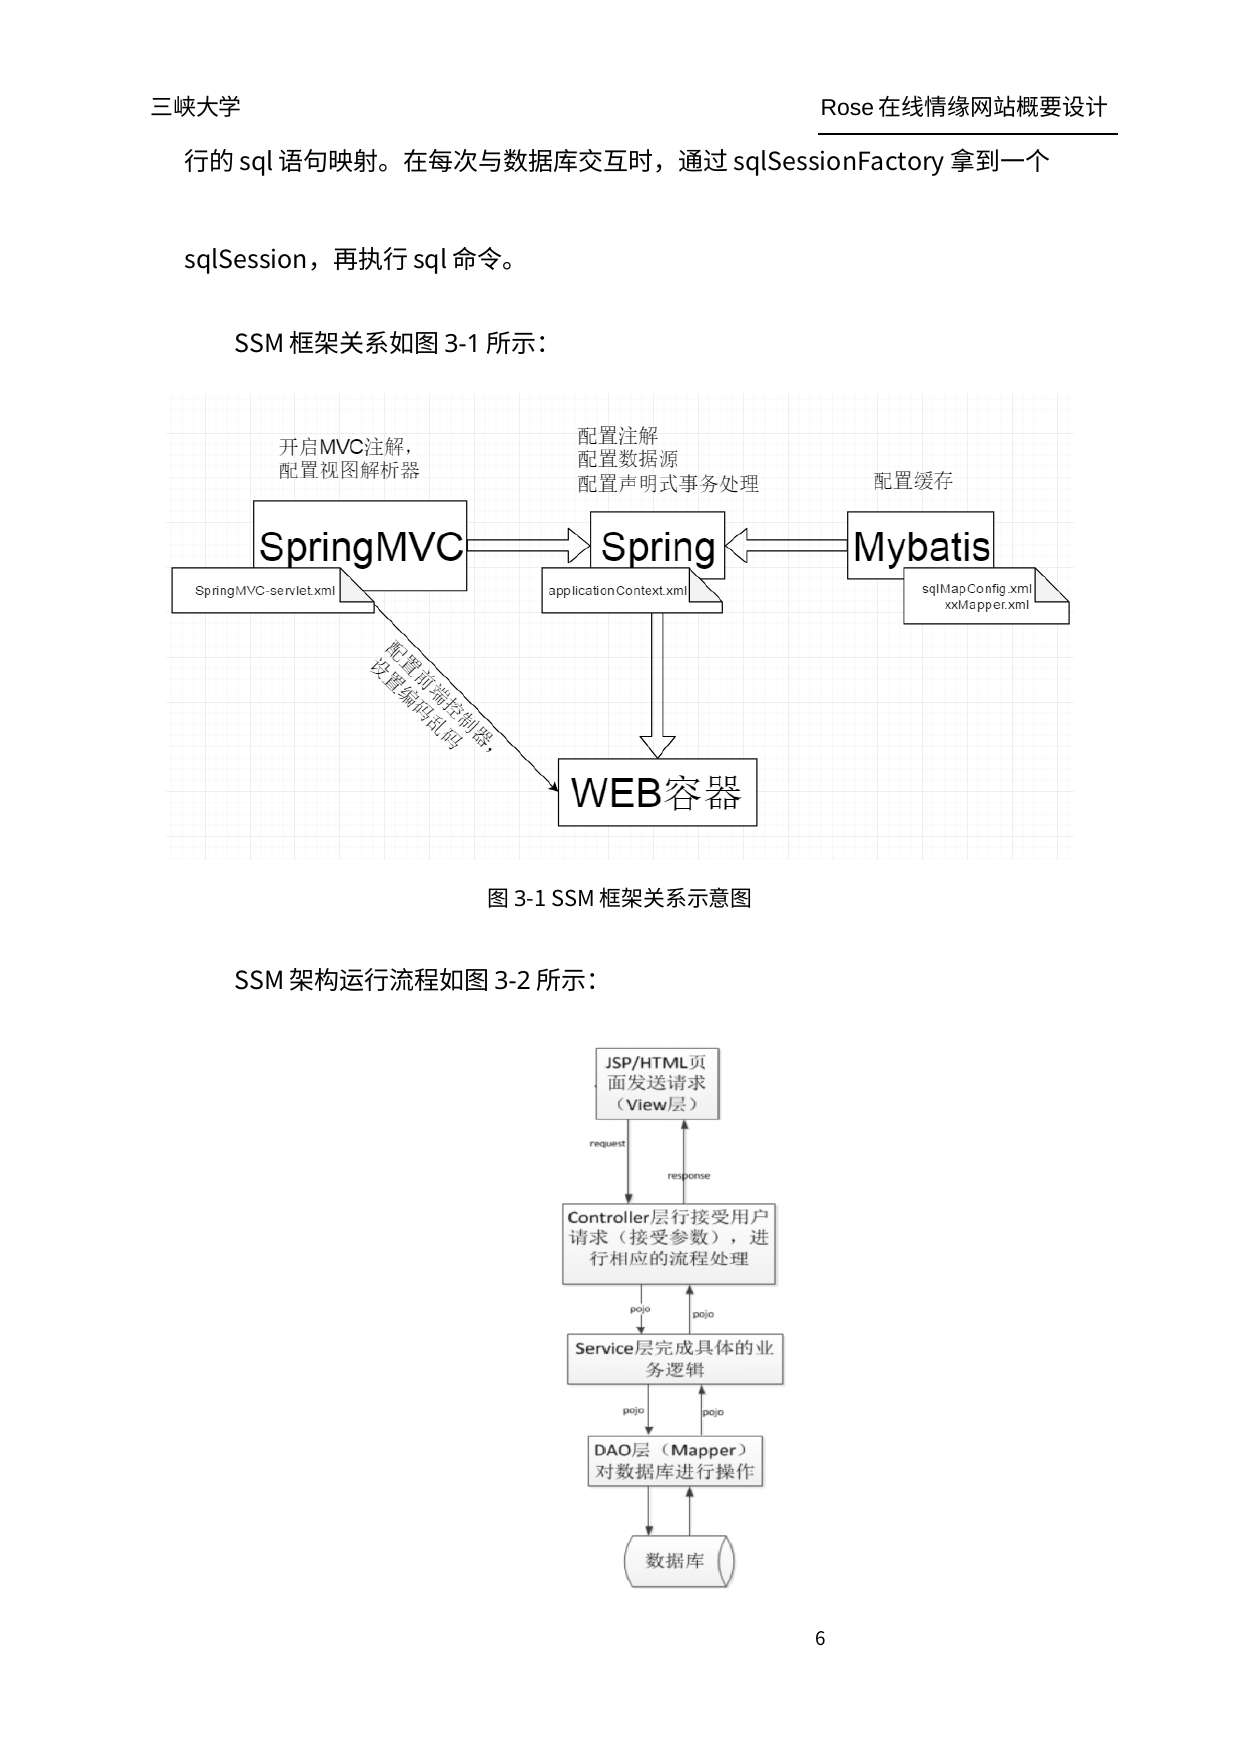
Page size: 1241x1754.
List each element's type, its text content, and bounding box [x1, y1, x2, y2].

text 图3-1 SSM框架关系示意图 [125, 881, 1115, 913]
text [184, 127, 1056, 291]
picture [433, 1029, 961, 1589]
text SSM框架关系如图3-1所示： [184, 309, 1056, 374]
text SSM架构运行流程如图3-2所示： [184, 946, 1056, 1011]
picture [166, 393, 1074, 860]
